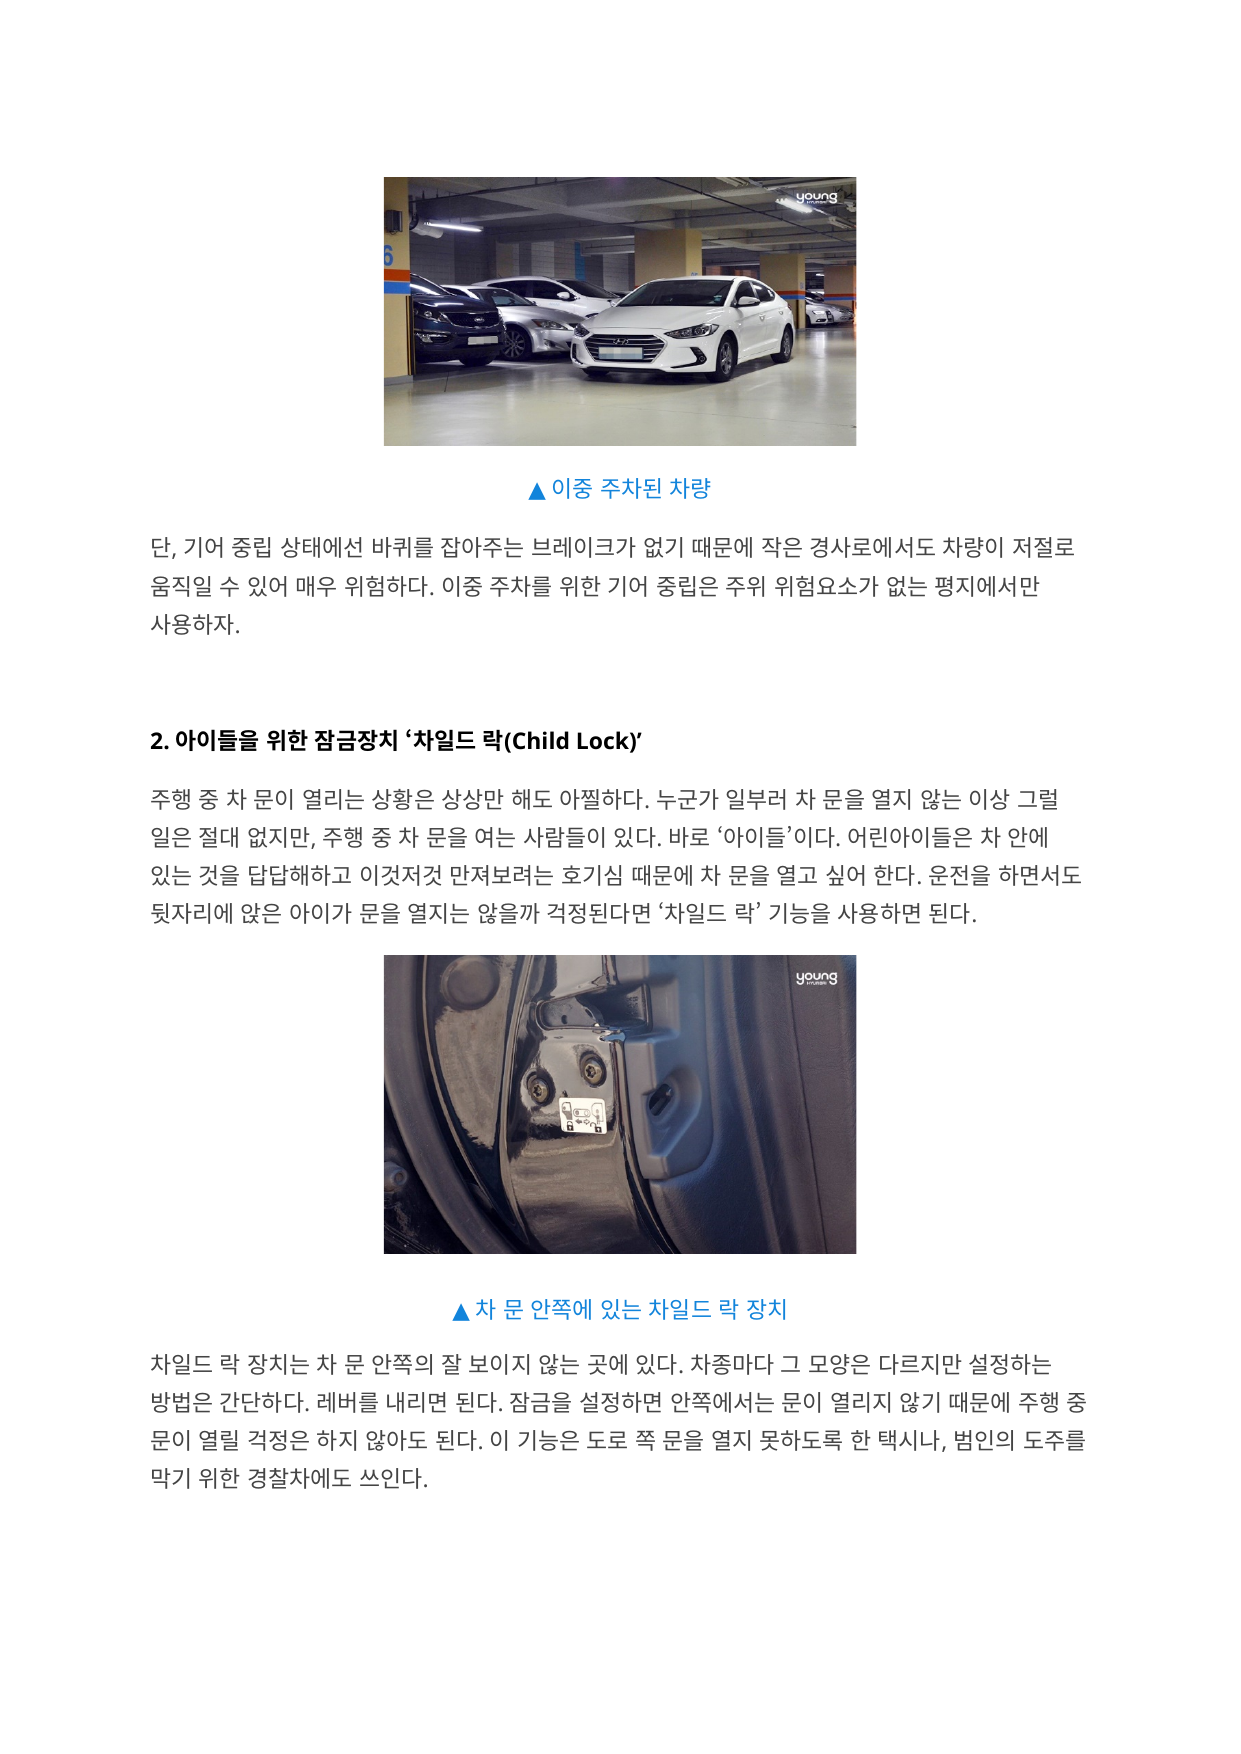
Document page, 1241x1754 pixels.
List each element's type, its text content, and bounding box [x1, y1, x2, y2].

picture [383, 177, 857, 446]
text ▲ 이중 주차된 차량 [150, 471, 1090, 504]
text 단, 기어 중립 상태에선 바퀴를 잡아주는 브레이크가 없기 때문에 작은 경사로에서도 차량이 저절로 움직일 수 있어 매우 위험하다. 이중 주차를 위한 기어 중립은 주위 위험요소가 없는 평지에서만 사용하자. [150, 530, 1090, 640]
text ▲ 차 문 안쪽에 있는 차일드 락 장치 [150, 1279, 1090, 1326]
text 주행 중 차 문이 열리는 상황은 상상만 해도 아찔하다. 누군가 일부러 차 문을 열지 않는 이상 그럴 일은 절대 없지만, 주행 중 차 문을 여는 사람들이 있다. 바로 ‘아이들’이다. 어린아이들은 차 안에 있는 것을 답답해하고 이것저것 만져보려는 호기심 때문에 차 문을 열고 싶어 한다. 운전을 하면서도 뒷자리에 앉은 아이가 문을 열지는 않을까 걱정된다면 ‘차일드 락’ 기능을 사용하면 된다. [150, 782, 1090, 930]
text 2. 아이들을 위한 잠금장치 ‘차일드 락(Child Lock)’ [150, 722, 1090, 756]
picture [383, 955, 857, 1254]
text 차일드 락 장치는 차 문 안쪽의 잘 보이지 않는 곳에 있다. 차종마다 그 모양은 다르지만 설정하는 방법은 간단하다. 레버를 내리면 된다. 잠금을 설정하면 안쪽에서는 문이 열리지 않기 때문에 주행 중 문이 열릴 걱정은 하지 않아도 된다. 이 기능은 도로 쪽 문을 열지 못하도록 한 택시나, 범인의 도주를 막기 위한 경찰차에도 쓰인다. [150, 1346, 1090, 1494]
